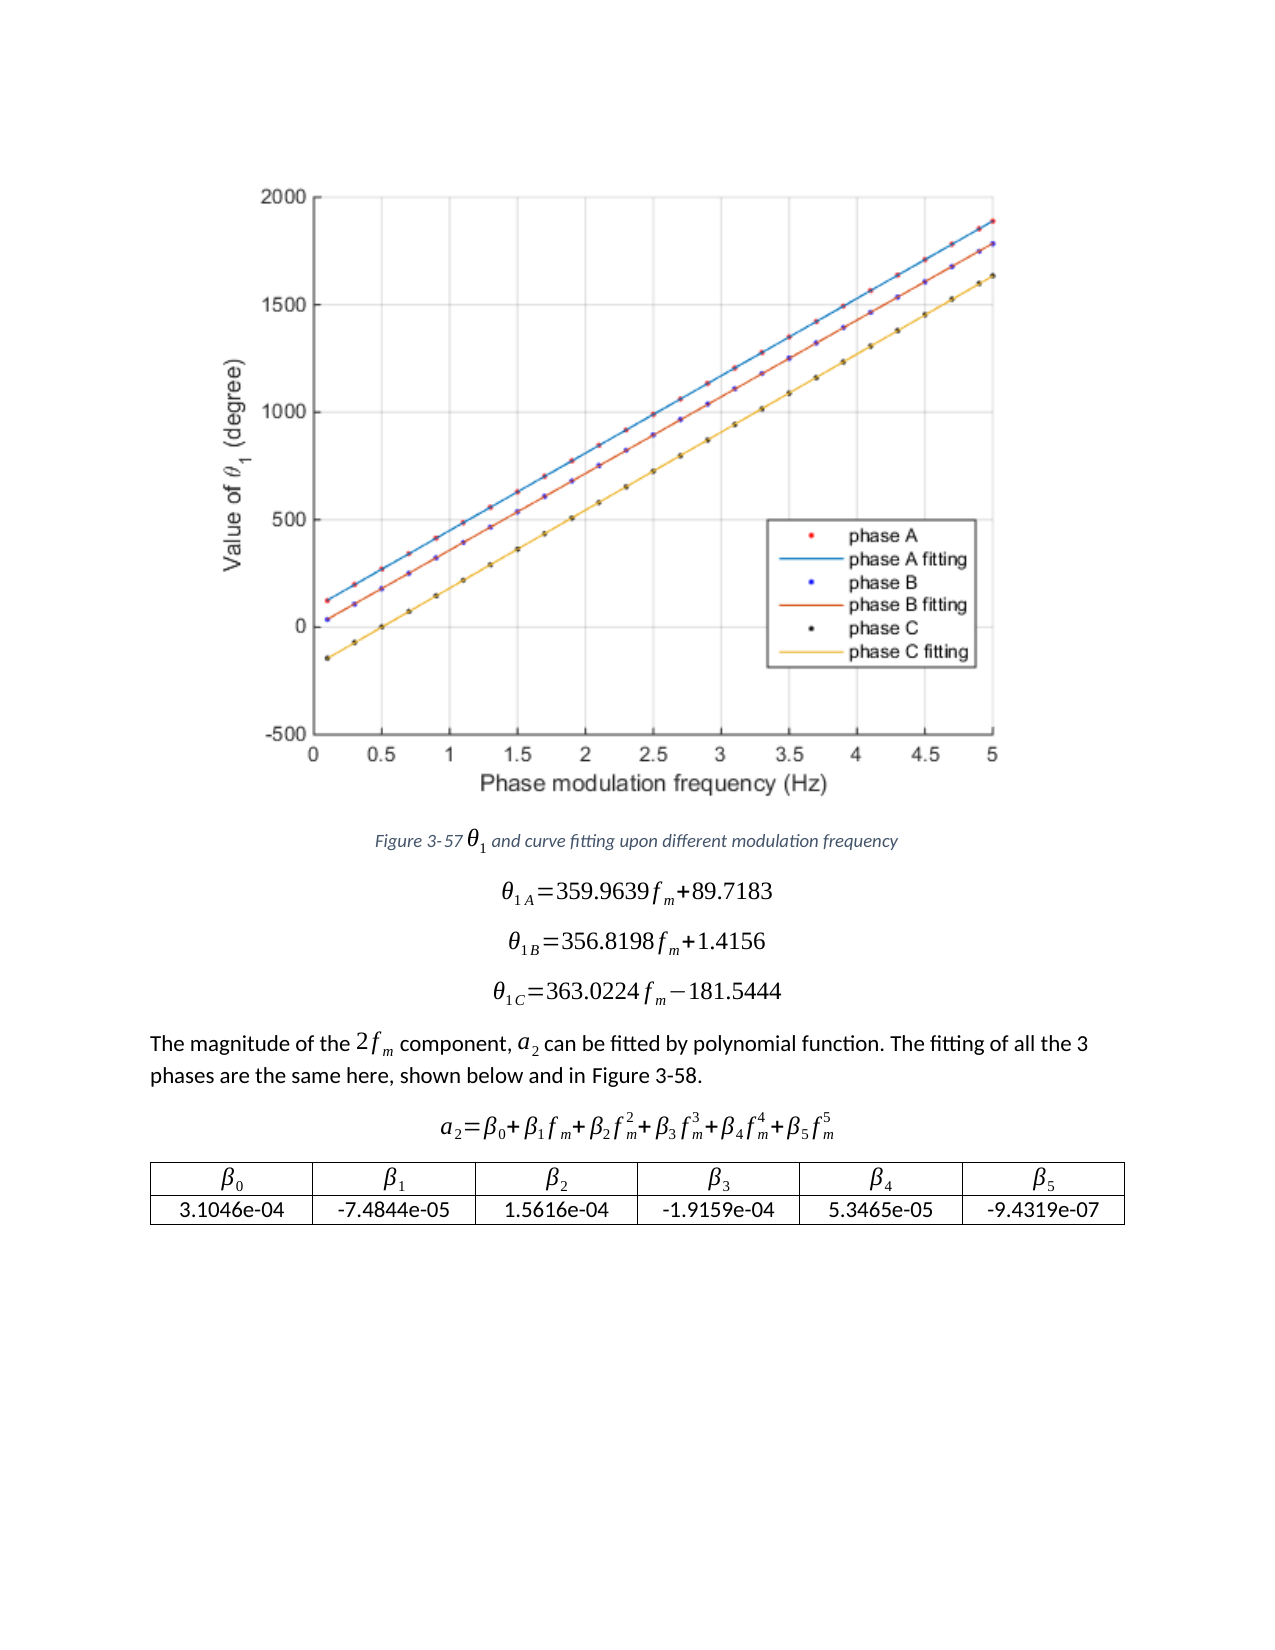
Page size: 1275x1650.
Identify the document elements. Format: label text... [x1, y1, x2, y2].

table_header [638, 1163, 799, 1194]
table_header [476, 1163, 637, 1194]
table_cell -1.9159e-04 [638, 1196, 799, 1223]
table_header [800, 1163, 962, 1194]
table_header [963, 1163, 1124, 1194]
table_cell 5.3465e-05 [800, 1196, 962, 1223]
picture [200, 150, 1075, 807]
table_cell -7.4844e-05 [313, 1196, 475, 1223]
table_header [313, 1163, 475, 1194]
table_cell -9.4319e-07 [963, 1196, 1124, 1223]
table_cell 1.5616e-04 [476, 1196, 637, 1223]
table_header [151, 1163, 312, 1194]
table_cell 3.1046e-04 [151, 1196, 312, 1223]
